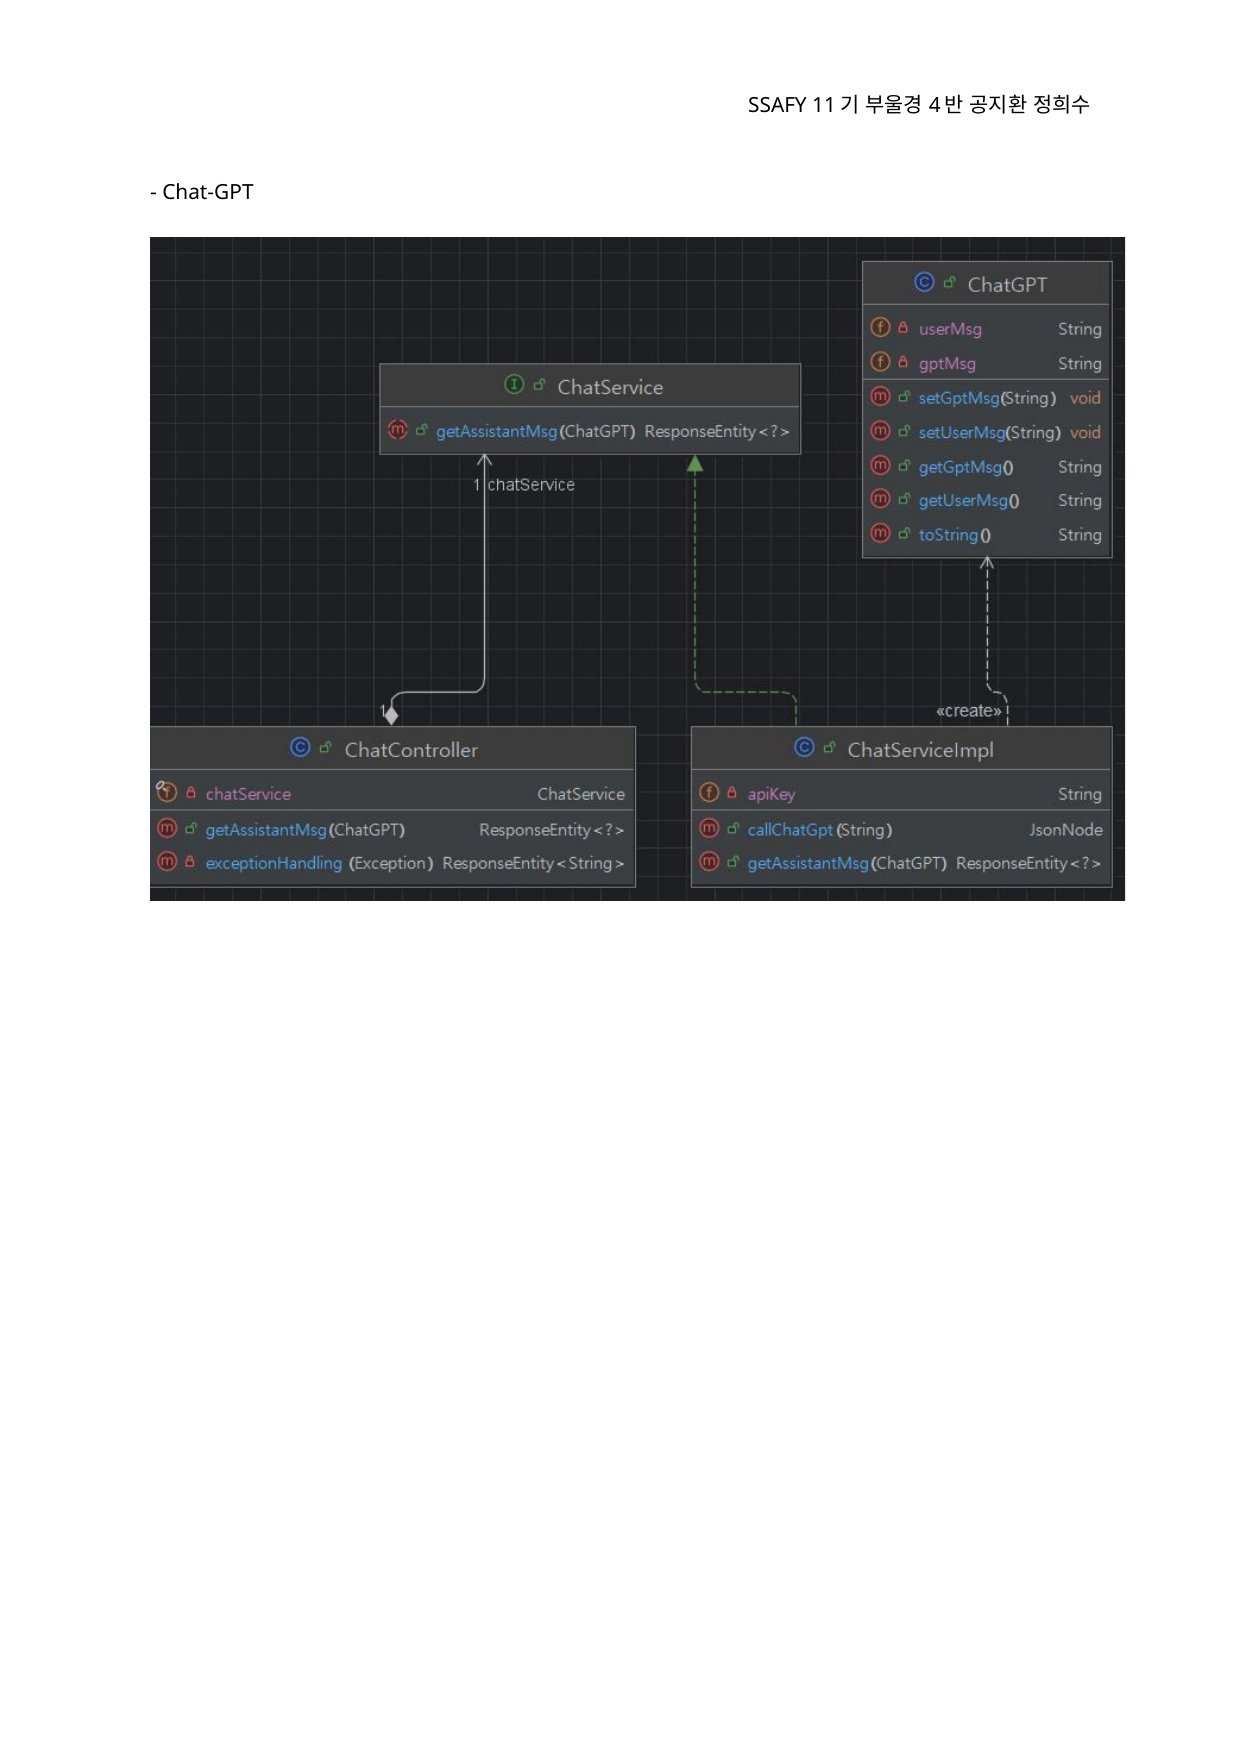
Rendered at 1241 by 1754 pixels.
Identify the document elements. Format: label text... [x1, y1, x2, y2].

picture [150, 237, 1125, 901]
text - Chat-GPT [150, 177, 1090, 206]
